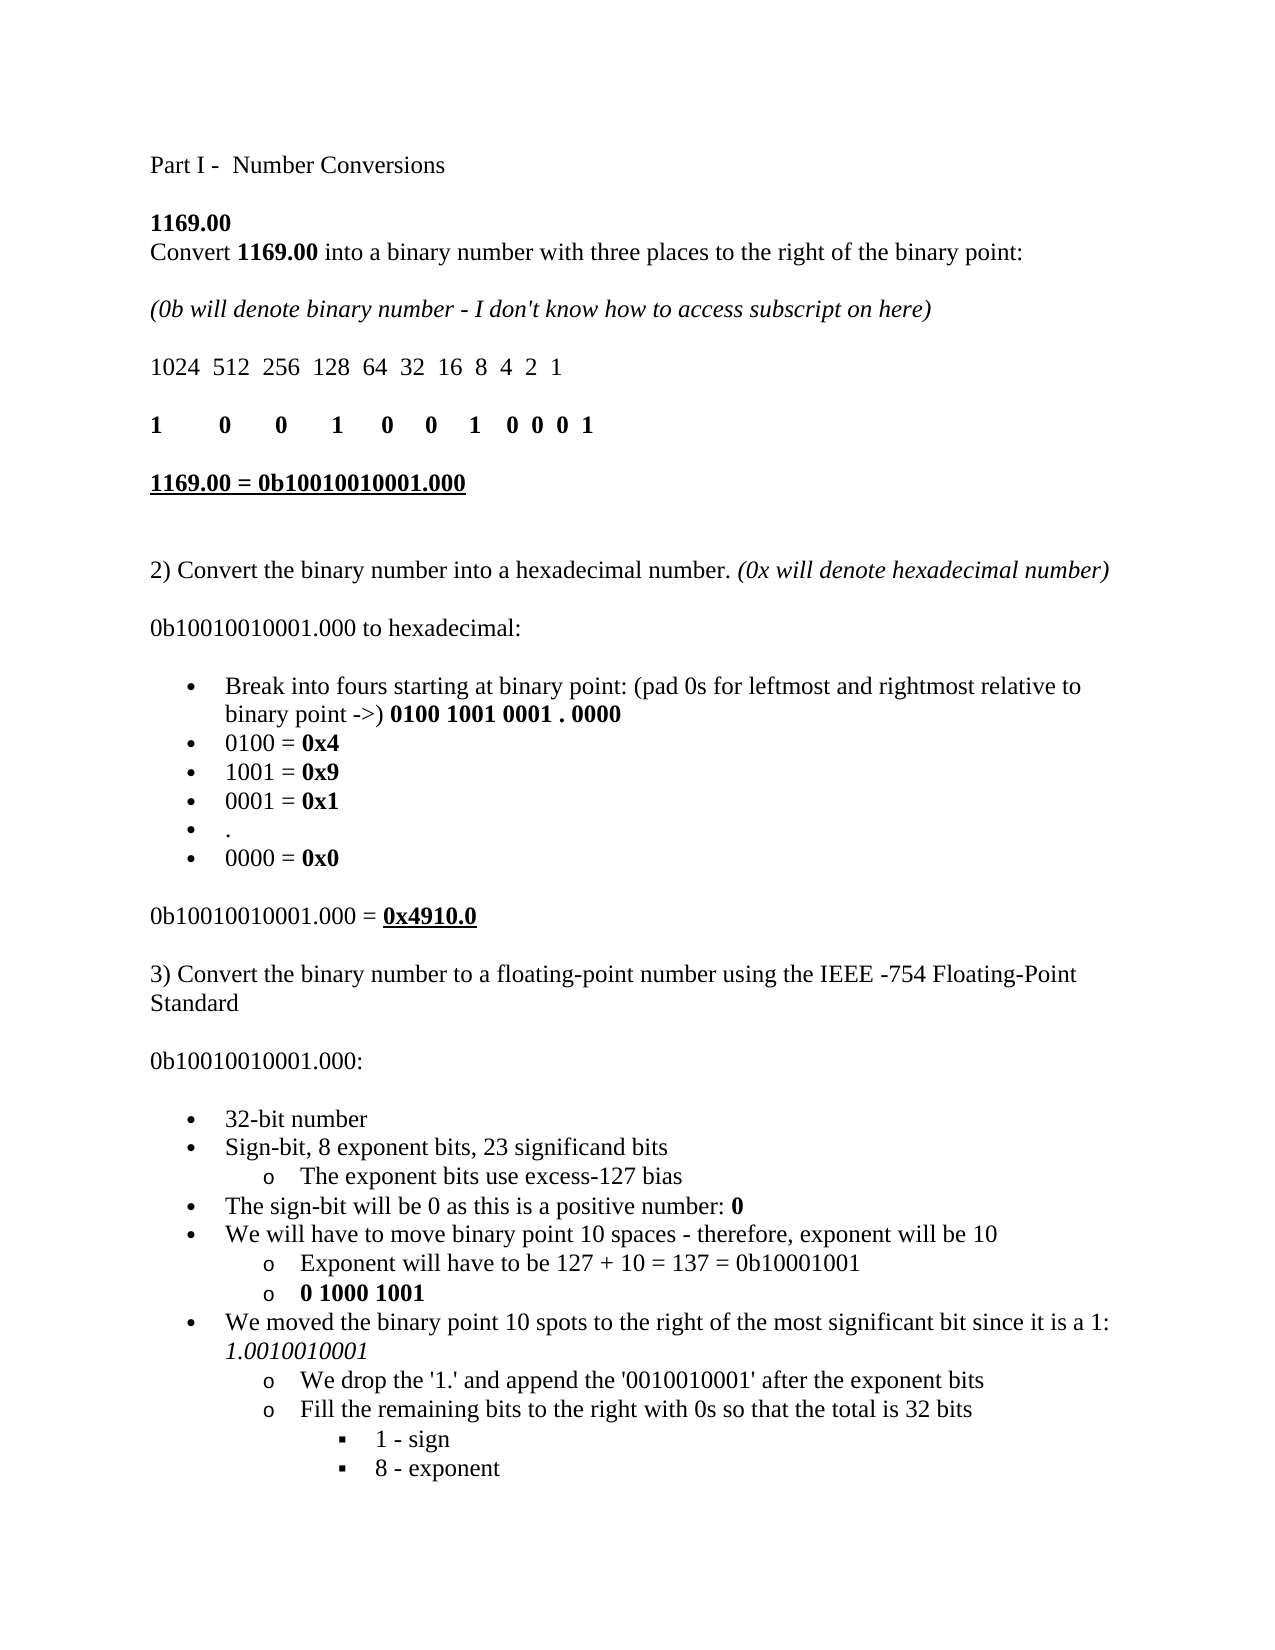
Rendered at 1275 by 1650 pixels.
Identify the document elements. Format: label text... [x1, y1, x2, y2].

text (0b will denote binary number - I don't know how to access subscript on here) [150, 294, 1125, 323]
list Sign-bit, 8 exponent bits, 23 significand bits [187, 1132, 1125, 1161]
list . [187, 814, 1125, 843]
text 1169.00 = 0b10010010001.000 [150, 468, 1125, 497]
text 1169.00 Convert 1169.00 into a binary number with three places to the right of the binary point: [150, 208, 1125, 265]
list 1 - sign [337, 1424, 1125, 1453]
text 2) Convert the binary number into a hexadecimal number. (0x will denote hexadecimal number) [150, 526, 1125, 584]
list 8 - exponent [337, 1453, 1125, 1482]
list 1001 = 0x9 [187, 757, 1125, 786]
text 1024 512 256 128 64 32 16 8 4 2 1 [150, 352, 1125, 381]
text 3) Convert the binary number to a floating-point number using the IEEE -754 Floating-Point Standard [150, 959, 1125, 1017]
list We drop the '1.' and append the '0010010001' after the exponent bits [262, 1365, 1125, 1394]
text 1 0 0 1 0 0 1 0 0 0 1 [150, 410, 1125, 439]
list We will have to move binary point 10 spaces - therefore, exponent will be 10 [187, 1219, 1125, 1248]
list We moved the binary point 10 spots to the right of the most significant bit since it is a 1: 1.0010010001 [187, 1307, 1125, 1365]
list Exponent will have to be 127 + 10 = 137 = 0b10001001 [262, 1248, 1125, 1278]
text 0b10010010001.000 = 0x4910.0 [150, 901, 1125, 930]
list Break into fours starting at binary point: (pad 0s for leftmost and rightmost relative to binary point ->) 0100 1001 0001 . 0000 [187, 671, 1125, 728]
list 32-bit number [187, 1104, 1125, 1132]
list 0100 = 0x4 [187, 728, 1125, 757]
list The exponent bits use excess-127 bias [262, 1161, 1125, 1191]
list 0 1000 1001 [262, 1278, 1125, 1307]
text Part I - Number Conversions [150, 150, 1125, 179]
list 0001 = 0x1 [187, 786, 1125, 814]
list 0000 = 0x0 [187, 843, 1125, 872]
text 0b10010010001.000: [150, 1046, 1125, 1074]
list Fill the remaining bits to the right with 0s so that the total is 32 bits [262, 1394, 1125, 1424]
text 0b10010010001.000 to hexadecimal: [150, 613, 1125, 642]
list The sign-bit will be 0 as this is a positive number: 0 [187, 1191, 1125, 1219]
